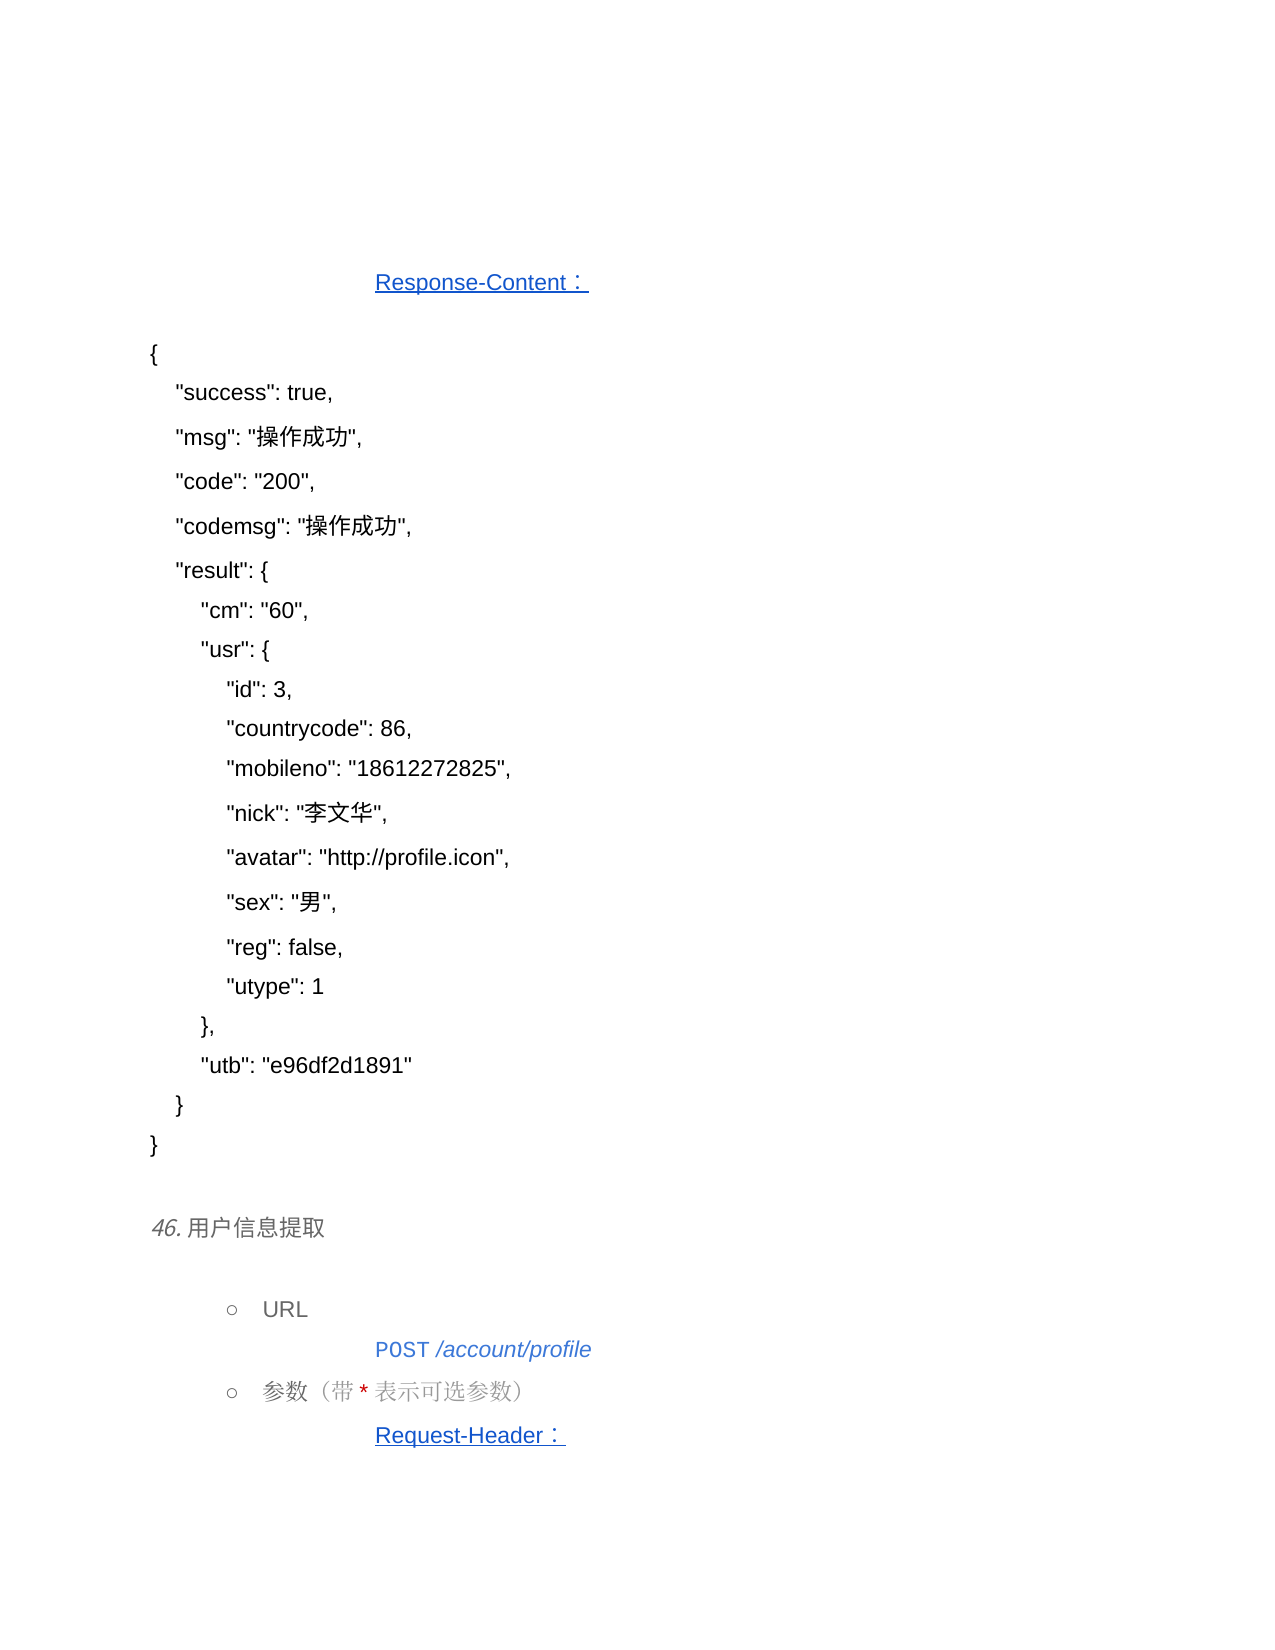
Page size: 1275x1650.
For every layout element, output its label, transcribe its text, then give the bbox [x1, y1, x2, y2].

text "codemsg": "操作成功", [150, 508, 1125, 541]
text "countrycode": 86, [150, 715, 1125, 742]
text "mobileno": "18612272825", [150, 755, 1125, 781]
text Response-Content： [375, 268, 1125, 296]
text "nick": "李文华", [150, 794, 1125, 828]
text POST /account/profile [300, 1336, 1125, 1364]
subtitle 用户信息提取 [150, 1210, 1125, 1243]
text "utype": 1 [150, 973, 1125, 999]
text "sex": "男", [150, 884, 1125, 917]
text "success": true, [150, 379, 1125, 405]
text "reg": false, [150, 933, 1125, 960]
text "avatar": "http://profile.icon", [150, 844, 1125, 871]
text "id": 3, [150, 676, 1125, 702]
list 参数（带 * 表示可选参数） [225, 1378, 1125, 1406]
text }, [150, 1012, 1125, 1039]
text { [150, 339, 1125, 366]
text "result": { [150, 557, 1125, 584]
list URL [225, 1296, 1125, 1323]
text "msg": "操作成功", [150, 418, 1125, 452]
text "cm": "60", [150, 597, 1125, 623]
text } [150, 1091, 1125, 1118]
text } [150, 1131, 1125, 1157]
text "utb": "e96df2d1891" [150, 1052, 1125, 1078]
text "code": "200", [150, 468, 1125, 494]
text "usr": { [150, 636, 1125, 663]
text Request-Header： [375, 1422, 1125, 1449]
